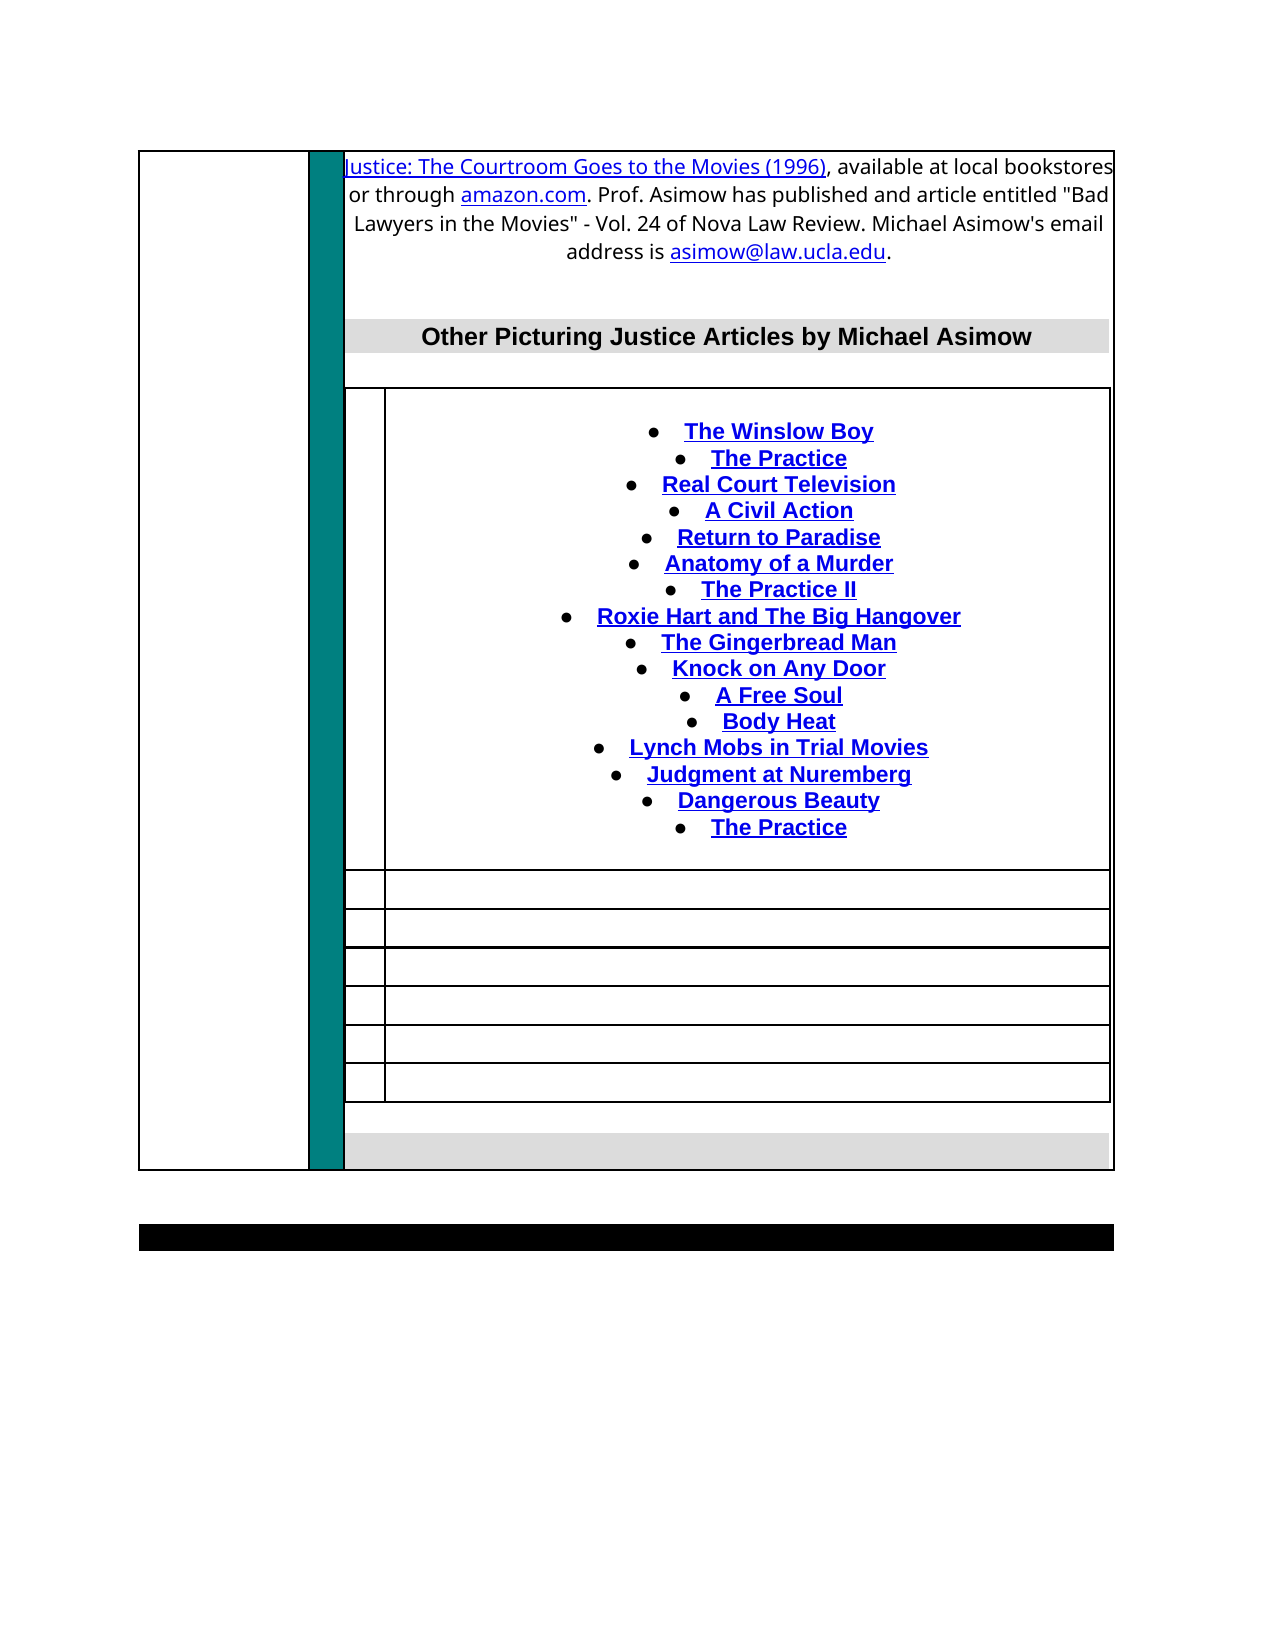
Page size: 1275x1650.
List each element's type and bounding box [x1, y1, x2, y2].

table_cell [140, 152, 308, 1169]
table_header [139, 1224, 1114, 1251]
table_cell [345, 152, 1113, 1169]
table_cell [310, 152, 343, 1169]
